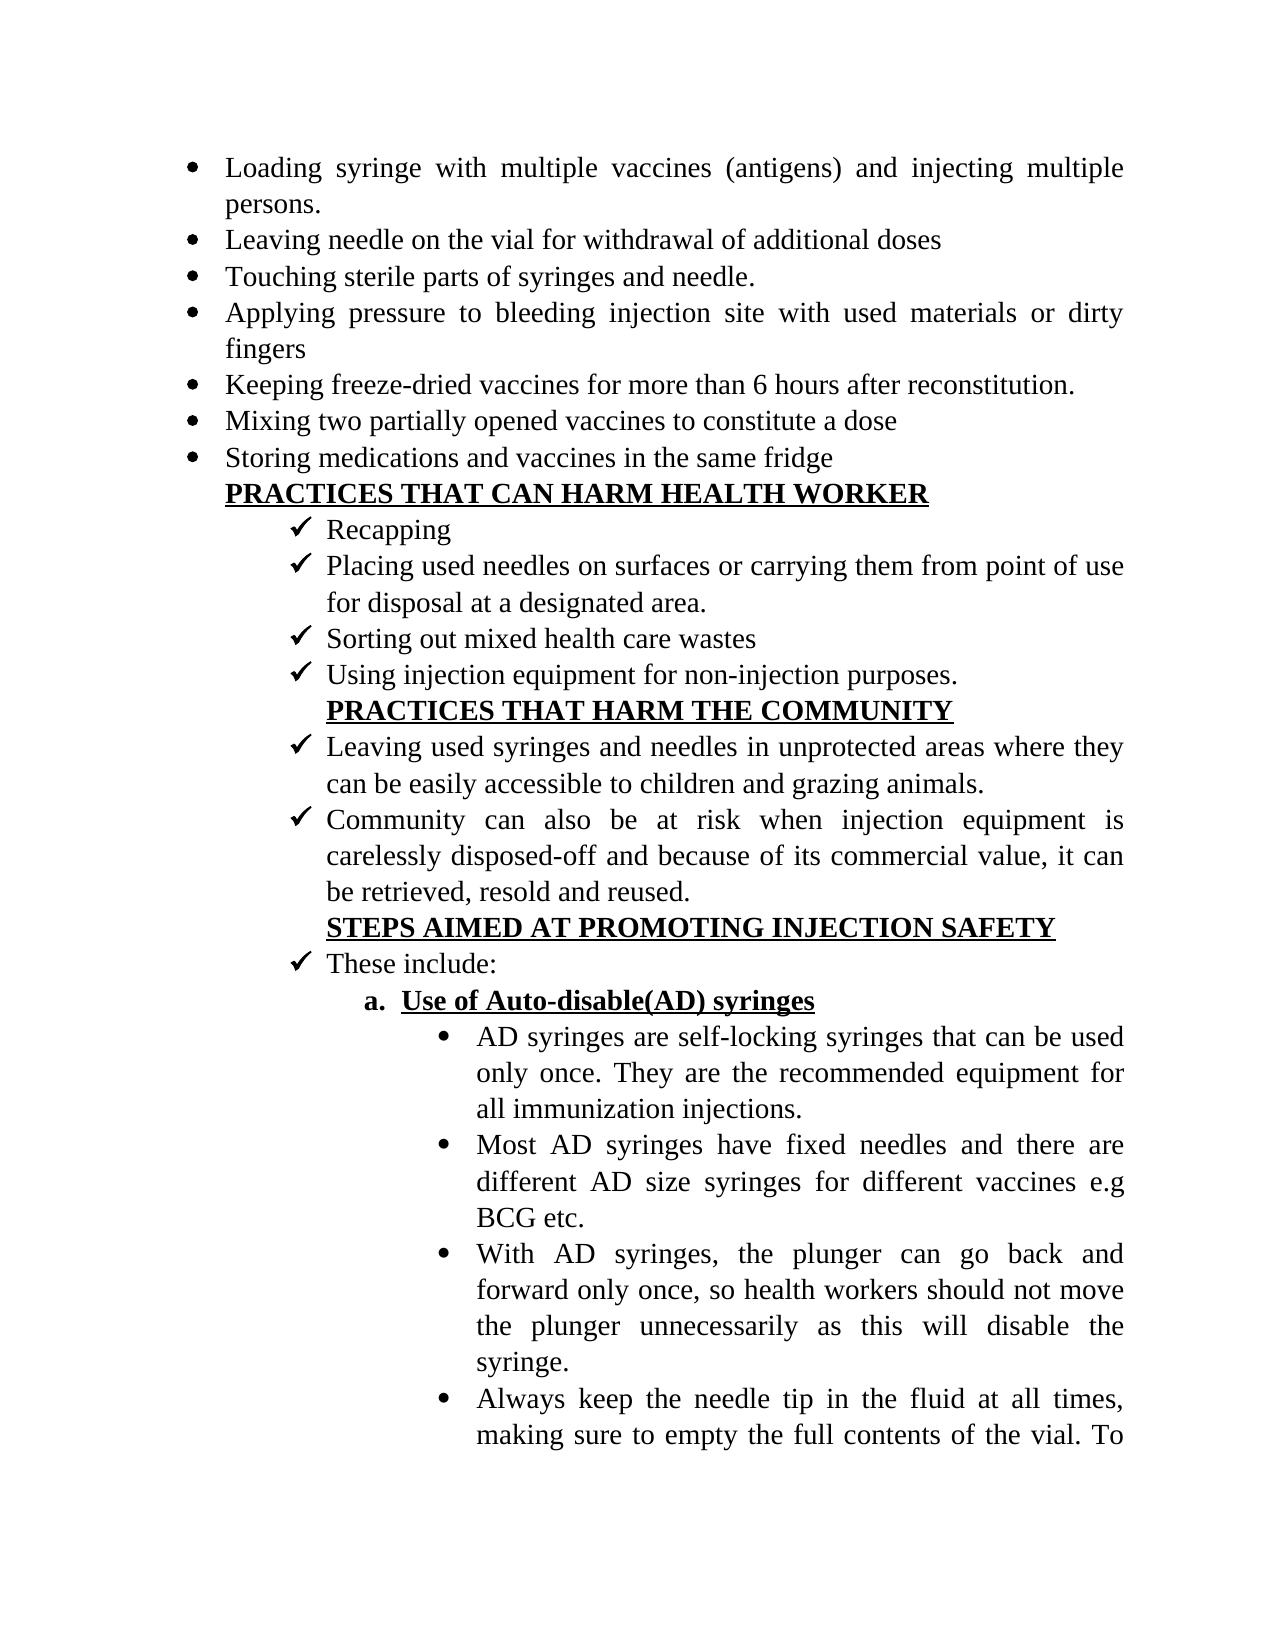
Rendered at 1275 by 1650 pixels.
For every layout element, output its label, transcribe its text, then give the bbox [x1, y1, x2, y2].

list PRACTICES THAT CAN HARM HEALTH WORKER [225, 476, 1125, 509]
list Using injection equipment for non-injection purposes. [289, 657, 1125, 691]
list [439, 1381, 1125, 1451]
list Placing used needles on surfaces or carrying them from point of use for disposal at a designated area. [289, 548, 1125, 618]
list STEPS AIMED AT PROMOTING INJECTION SAFETY [326, 910, 1125, 944]
list Leaving needle on the vial for withdrawal of additional doses [187, 222, 1125, 256]
list Recapping [289, 512, 1125, 546]
list Mixing two partially opened vaccines to constitute a dose [187, 403, 1125, 437]
list Applying pressure to bleeding injection site with used materials or dirty fingers [187, 295, 1125, 365]
list AD syringes are self-locking syringes that can be used only once. They are the recommended equipment for all immunization injections. [439, 1019, 1125, 1125]
list Storing medications and vaccines in the same fridge [187, 440, 1125, 473]
list These include: [289, 947, 1125, 980]
list Most AD syringes have fixed needles and there are different AD size syringes for different vaccines e.g BCG etc. [439, 1127, 1125, 1233]
list With AD syringes, the plunger can go back and forward only once, so health workers should not move the plunger unnecessarily as this will disable the syringe. [439, 1236, 1125, 1378]
list Keeping freeze-dried vaccines for more than 6 hours after reconstitution. [187, 367, 1125, 401]
list PRACTICES THAT HARM THE COMMUNITY [326, 693, 1125, 727]
list Community can also be at risk when injection equipment is carelessly disposed-off and because of its commercial value, it can be retrieved, resold and reused. [289, 802, 1125, 908]
list Leaving used syringes and needles in unprotected areas where they can be easily accessible to children and grazing animals. [289, 729, 1125, 799]
list Sorting out mixed health care wastes [289, 621, 1125, 654]
list Use of Auto-disable(AD) syringes [364, 983, 1125, 1016]
list Touching sterile parts of syringes and needle. [187, 259, 1125, 292]
list Loading syringe with multiple vaccines (antigens) and injecting multiple persons. [187, 150, 1125, 220]
